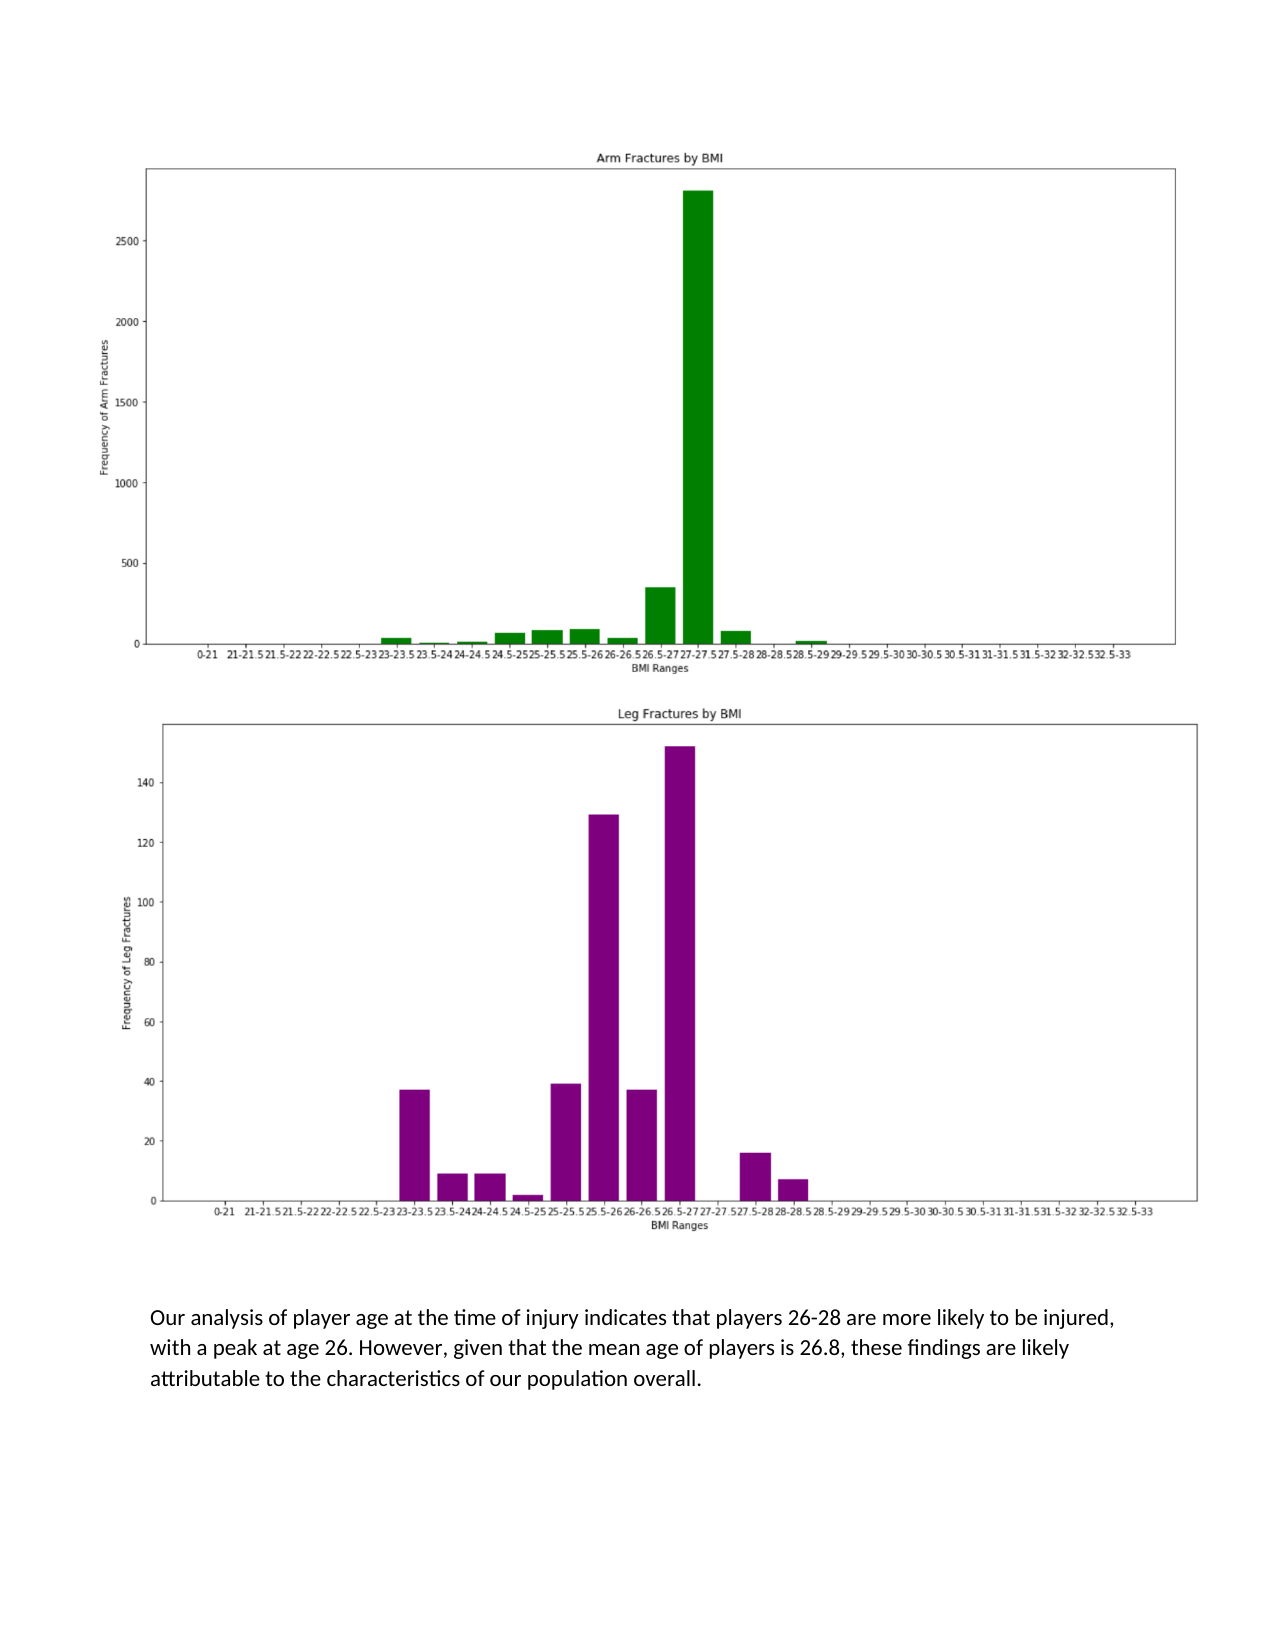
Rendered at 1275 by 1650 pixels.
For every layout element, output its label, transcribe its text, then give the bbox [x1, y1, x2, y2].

picture [75, 150, 1197, 682]
text Our analysis of player age at the time of injury indicates that players 26-28 are more likely to be injured, with a peak at age 26. However, given that the mean age of players is 26.8, these findings are likely attributable to the characteristics of our population overall. [150, 1303, 1125, 1392]
picture [75, 700, 1228, 1238]
